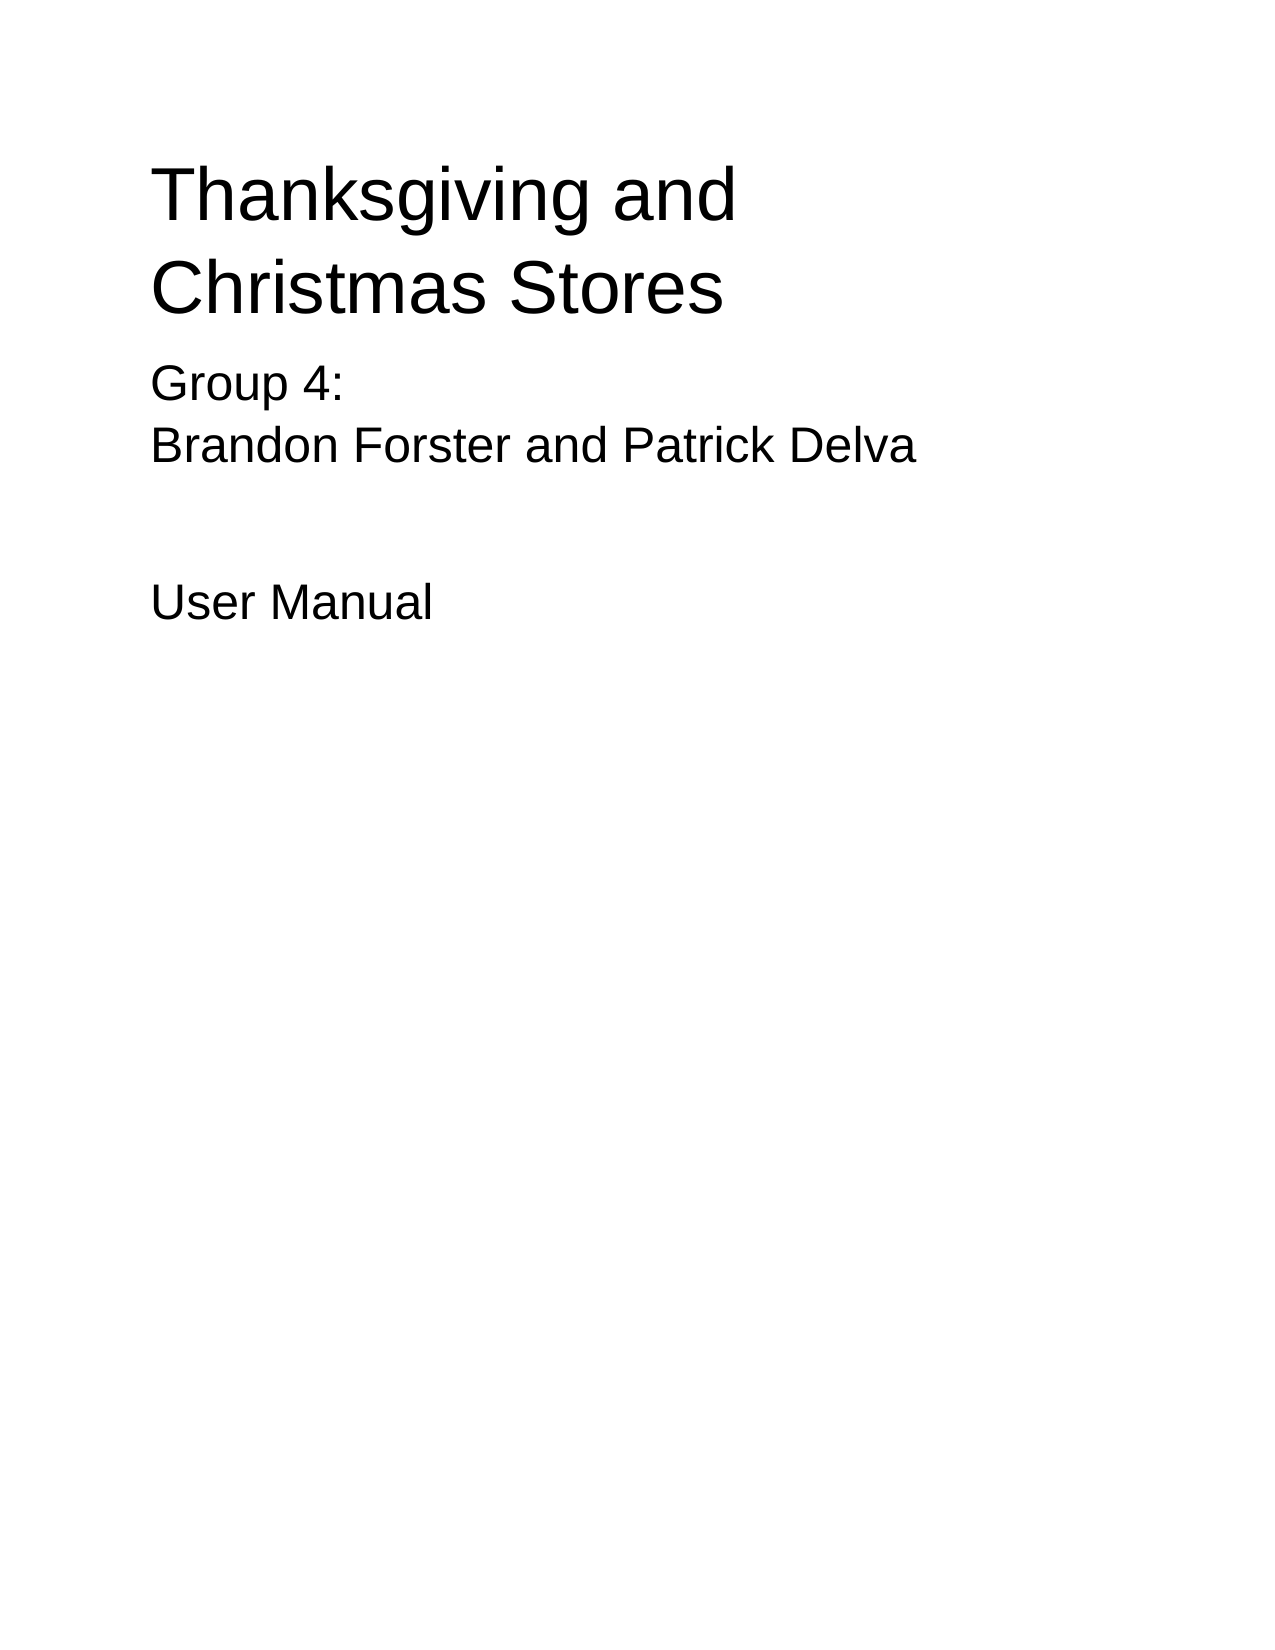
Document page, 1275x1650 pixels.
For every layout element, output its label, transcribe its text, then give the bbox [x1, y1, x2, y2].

text Thanksgiving and Christmas Stores [150, 150, 1125, 329]
text Group 4: Brandon Forster and Patrick Delva [150, 353, 1125, 472]
text User Manual [150, 572, 1125, 630]
